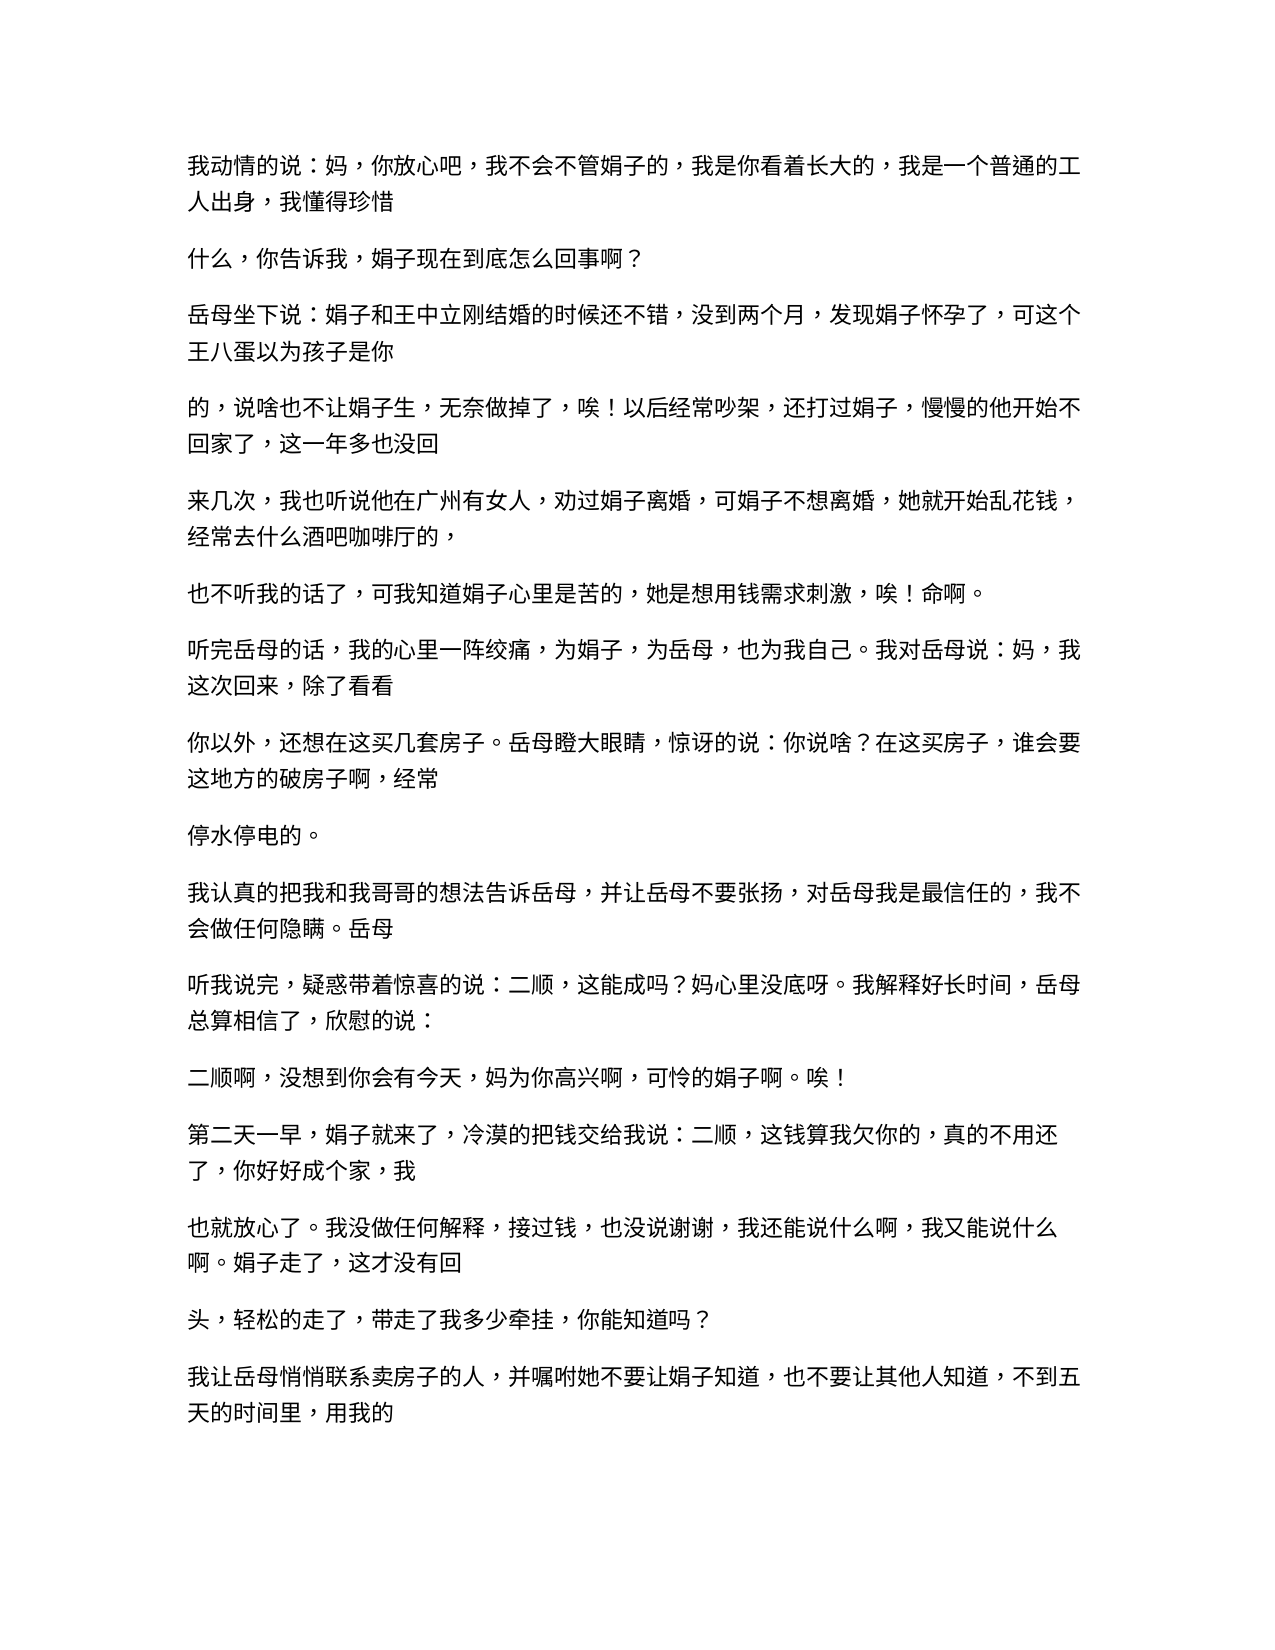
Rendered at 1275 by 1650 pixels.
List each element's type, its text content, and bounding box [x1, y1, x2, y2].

text 来几次，我也听说他在广州有女人，劝过娟子离婚，可娟子不想离婚，她就开始乱花钱，经常去什么酒吧咖啡厅的， [187, 485, 1087, 552]
text 第二天一早，娟子就来了，冷漠的把钱交给我说：二顺，这钱算我欠你的，真的不用还了，你好好成个家，我 [187, 1119, 1087, 1186]
text 二顺啊，没想到你会有今天，妈为你高兴啊，可怜的娟子啊。唉！ [187, 1062, 1087, 1093]
text 也不听我的话了，可我知道娟子心里是苦的，她是想用钱需求刺激，唉！命啊。 [187, 578, 1087, 609]
text 我认真的把我和我哥哥的想法告诉岳母，并让岳母不要张扬，对岳母我是最信任的，我不会做任何隐瞒。岳母 [187, 877, 1087, 944]
text 也就放心了。我没做任何解释，接过钱，也没说谢谢，我还能说什么啊，我又能说什么啊。娟子走了，这才没有回 [187, 1211, 1087, 1279]
text 我动情的说：妈，你放心吧，我不会不管娟子的，我是你看着长大的，我是一个普通的工人出身，我懂得珍惜 [187, 150, 1087, 217]
text 听我说完，疑惑带着惊喜的说：二顺，这能成吗？妈心里没底呀。我解释好长时间，岳母总算相信了，欣慰的说： [187, 969, 1087, 1036]
text 你以外，还想在这买几套房子。岳母瞪大眼睛，惊讶的说：你说啥？在这买房子，谁会要这地方的破房子啊，经常 [187, 727, 1087, 794]
text 停水停电的。 [187, 820, 1087, 851]
text 头，轻松的走了，带走了我多少牵挂，你能知道吗？ [187, 1304, 1087, 1335]
text 什么，你告诉我，娟子现在到底怎么回事啊？ [187, 243, 1087, 274]
text 听完岳母的话，我的心里一阵绞痛，为娟子，为岳母，也为我自己。我对岳母说：妈，我这次回来，除了看看 [187, 634, 1087, 702]
text 岳母坐下说：娟子和王中立刚结婚的时候还不错，没到两个月，发现娟子怀孕了，可这个王八蛋以为孩子是你 [187, 299, 1087, 367]
text 我让岳母悄悄联系卖房子的人，并嘱咐她不要让娟子知道，也不要让其他人知道，不到五天的时间里，用我的 [187, 1361, 1087, 1428]
text 的，说啥也不让娟子生，无奈做掉了，唉！以后经常吵架，还打过娟子，慢慢的他开始不回家了，这一年多也没回 [187, 392, 1087, 459]
